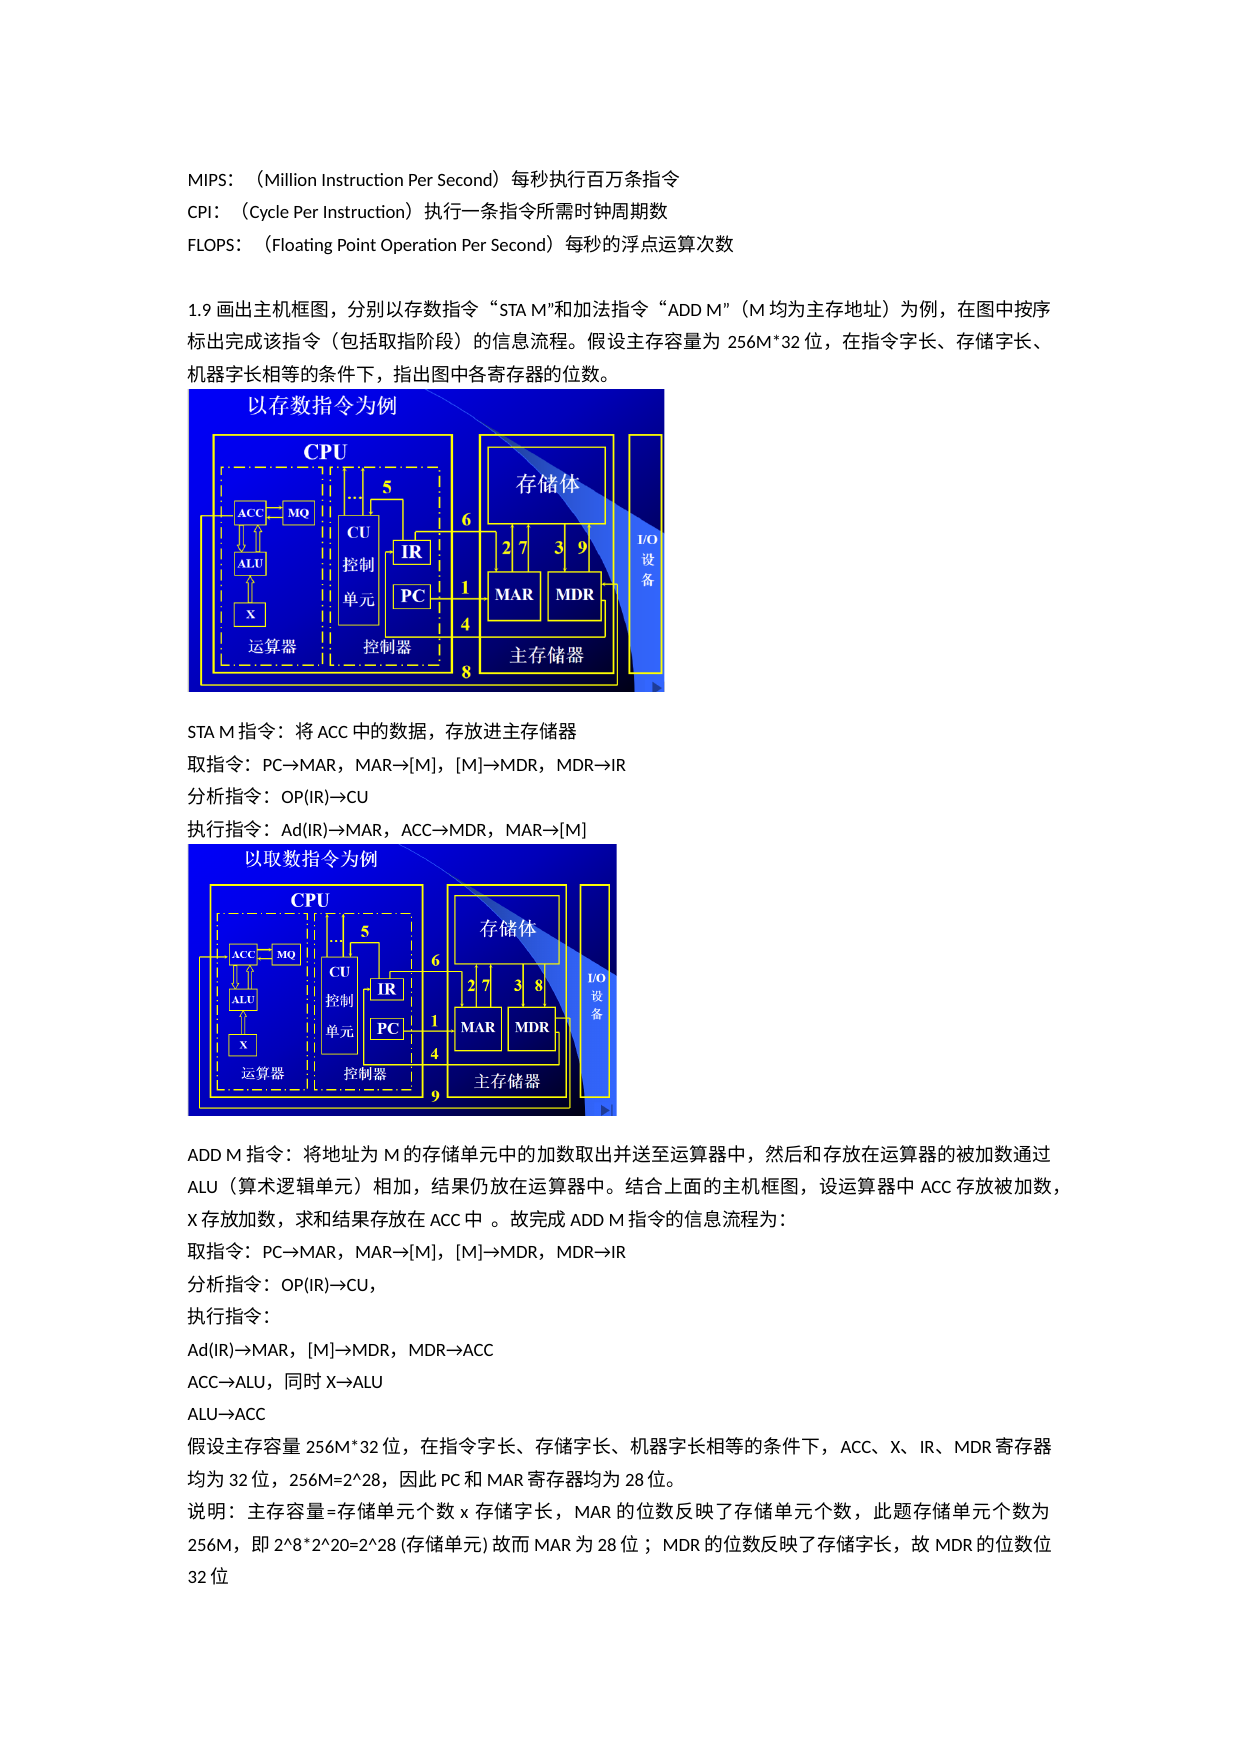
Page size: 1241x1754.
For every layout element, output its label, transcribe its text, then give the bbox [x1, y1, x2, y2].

list ADD M指令：将地址为M的存储单元中的加数取出并送至运算器中，然后和存放在运算器的被加数通过ALU（算术逻辑单元）相加，结果仍放在运算器中。结合上面的主机框图，设运算器中ACC存放被加数，X存放加数，求和结果存放在ACC中 。故完成ADD M指令的信息流程为： [187, 1137, 1053, 1234]
list ALU→ACC [187, 1397, 1053, 1429]
list FLOPS：（Floating Point Operation Per Second）每秒的浮点运算次数 [187, 227, 1053, 259]
list 执行指令： [187, 1299, 1053, 1332]
list 取指令：PC→MAR，MAR→[M]，[M]→MDR，MDR→IR [187, 1234, 1053, 1267]
list 执行指令：Ad(IR)→MAR，ACC→MDR，MAR→[M] [187, 812, 1053, 844]
list 1.9 画出主机框图，分别以存数指令“STA M”和加法指令“ADD M”（M均为主存地址）为例，在图中按序标出完成该指令（包括取指阶段）的信息流程。假设主存容量为256M*32位，在指令字长、存储字长、机器字长相等的条件下，指出图中各寄存器的位数。 [187, 292, 1053, 389]
list 分析指令：OP(IR)→CU [187, 779, 1053, 812]
list 分析指令：OP(IR)→CU， [187, 1267, 1053, 1299]
list 取指令：PC→MAR，MAR→[M]，[M]→MDR，MDR→IR [187, 747, 1053, 779]
picture [187, 844, 617, 1116]
list STA M指令：将ACC中的数据，存放进主存储器 [187, 714, 1053, 747]
list Ad(IR)→MAR，[M]→MDR，MDR→ACC [187, 1332, 1053, 1364]
picture [187, 389, 665, 692]
list CPI：（Cycle Per Instruction）执行一条指令所需时钟周期数 [187, 194, 1053, 227]
list ACC→ALU，同时 X→ALU [187, 1364, 1053, 1397]
list 假设主存容量256M*32位，在指令字长、存储字长、机器字长相等的条件下，ACC、X、IR、MDR寄存器均为32位，256M=2^28，因此PC和MAR寄存器均为28位。 [187, 1429, 1053, 1494]
list 说明：主存容量=存储单元个数x 存储字长，MAR的位数反映了存储单元个数，此题存储单元个数为256M，即2^8*2^20=2^28 (存储单元) 故而MAR为28位 ；MDR的位数反映了存储字长，故MDR的位数位32位 [187, 1494, 1053, 1592]
list MIPS：（Million Instruction Per Second）每秒执行百万条指令 [187, 162, 1053, 194]
